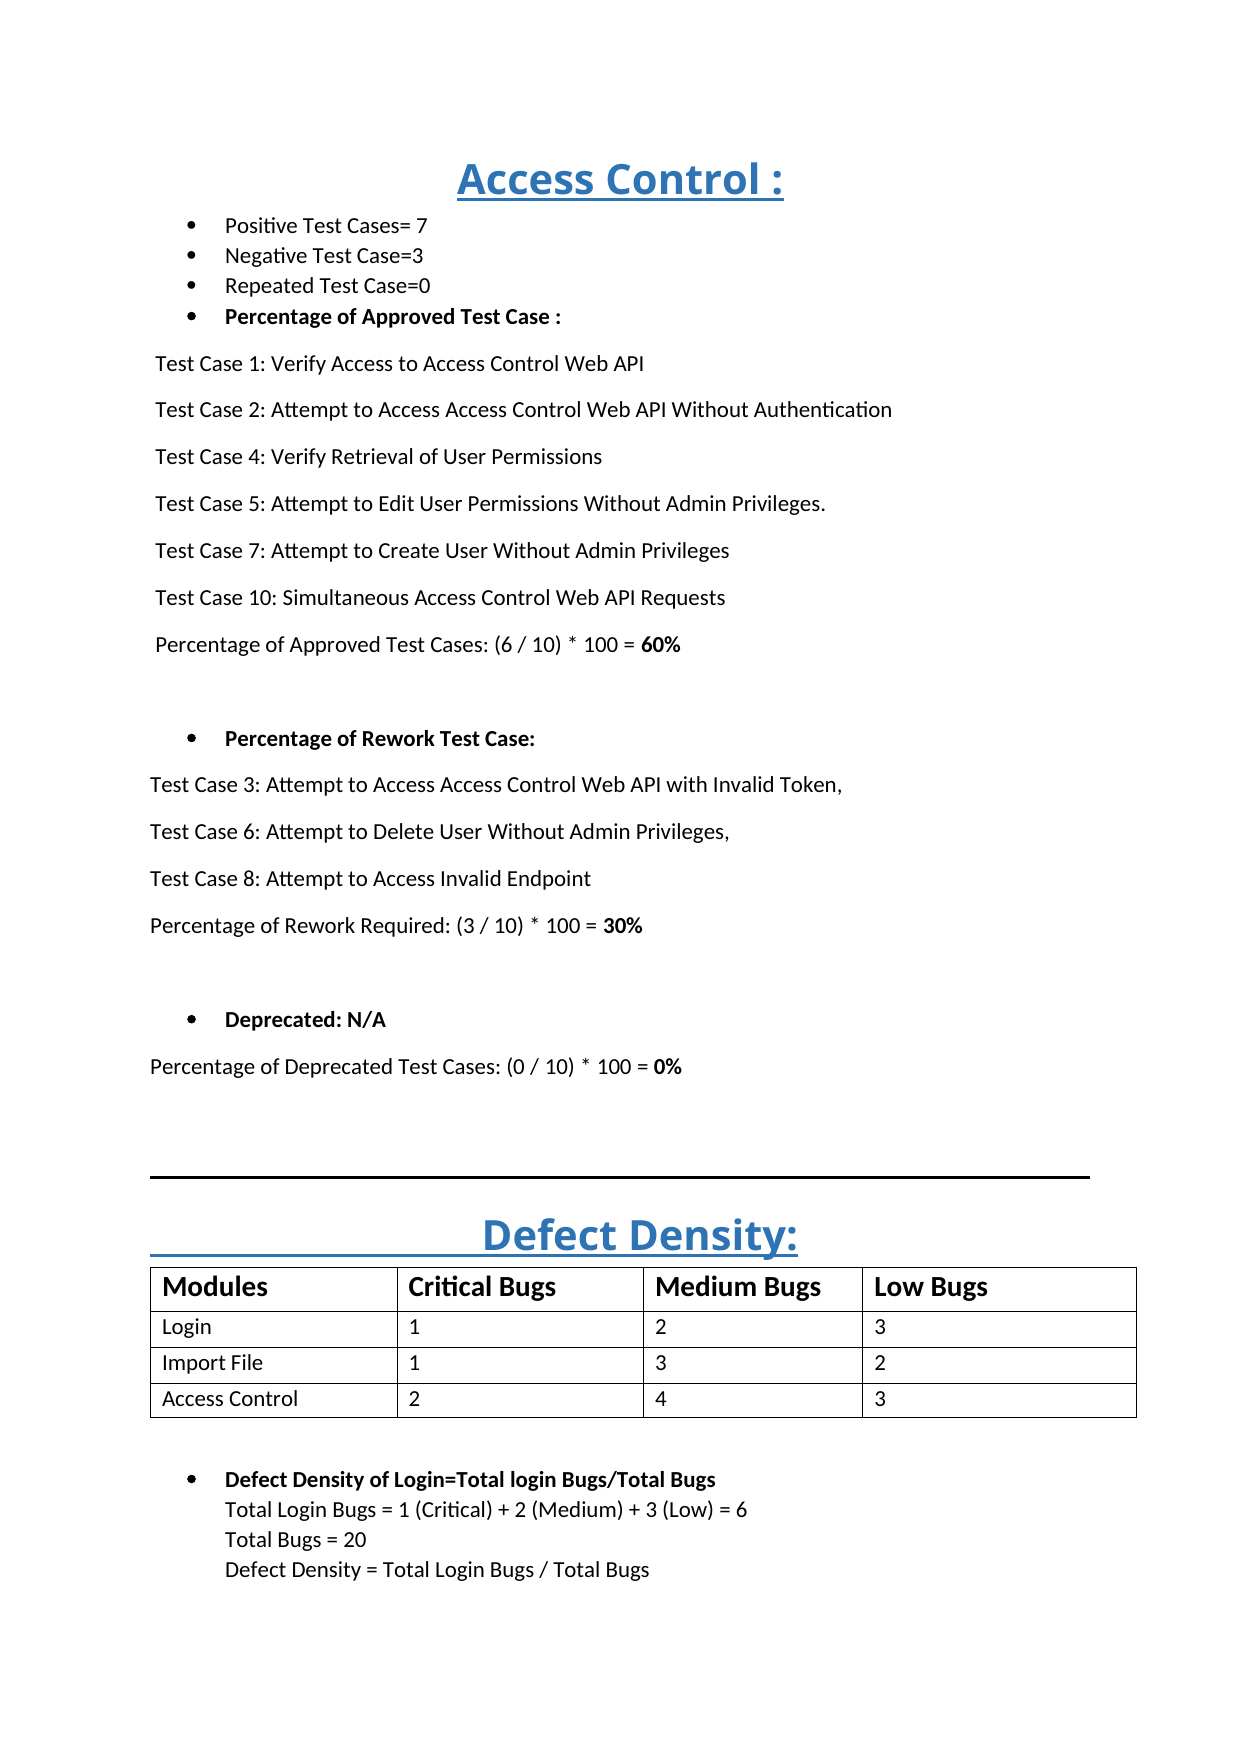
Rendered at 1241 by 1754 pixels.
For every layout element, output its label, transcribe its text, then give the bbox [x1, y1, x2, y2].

text Test Case 7: Attempt to Create User Without Admin Privileges [150, 536, 1090, 564]
list Positive Test Cases= 7 [187, 211, 1090, 239]
table_cell 2 [398, 1384, 643, 1417]
list Negative Test Case=3 [187, 241, 1090, 269]
table_cell 1 [398, 1312, 643, 1347]
table_cell Login [151, 1312, 397, 1347]
text Test Case 6: Attempt to Delete User Without Admin Privileges, [150, 817, 1090, 846]
list Percentage of Rework Test Case: [187, 724, 1090, 752]
table_cell 3 [644, 1348, 862, 1383]
list Deprecated: N/A [187, 1005, 1090, 1033]
text Percentage of Deprecated Test Cases: (0 / 10) * 100 = 0% [150, 1052, 1090, 1080]
list Repeated Test Case=0 [187, 272, 1090, 300]
table_cell 1 [398, 1348, 643, 1383]
table_header Medium Bugs [644, 1268, 862, 1311]
text Test Case 10: Simultaneous Access Control Web API Requests [150, 583, 1090, 611]
list Total Login Bugs = 1 (Critical) + 2 (Medium) + 3 (Low) = 6 [225, 1495, 1090, 1523]
list Total Bugs = 20 [225, 1525, 1090, 1553]
text Percentage of Rework Required: (3 / 10) * 100 = 30% [150, 911, 1090, 939]
table_cell Access Control [151, 1384, 397, 1417]
table_cell 4 [644, 1384, 862, 1417]
text Percentage of Approved Test Cases: (6 / 10) * 100 = 60% [150, 630, 1090, 658]
text Test Case 1: Verify Access to Access Control Web API [150, 349, 1090, 377]
list Defect Density of Login=Total login Bugs/Total Bugs [187, 1465, 1090, 1493]
text Test Case 5: Attempt to Edit User Permissions Without Admin Privileges. [150, 489, 1090, 517]
text Test Case 3: Attempt to Access Access Control Web API with Invalid Token, [150, 771, 1090, 799]
table_header Modules [151, 1268, 397, 1311]
table_header Critical Bugs [398, 1268, 643, 1311]
text Test Case 8: Attempt to Access Invalid Endpoint [150, 864, 1090, 892]
subtitle Access Control : [150, 150, 1090, 207]
subtitle Defect Density: [150, 1206, 1090, 1263]
list Percentage of Approved Test Case : [187, 302, 1090, 330]
text Test Case 2: Attempt to Access Access Control Web API Without Authentication [150, 396, 1090, 424]
table_cell Import File [151, 1348, 397, 1383]
list Defect Density = Total Login Bugs / Total Bugs [225, 1555, 1090, 1583]
table_header Low Bugs [863, 1268, 1136, 1311]
table_cell 3 [863, 1384, 1136, 1417]
table_cell 2 [863, 1348, 1136, 1383]
table_cell 3 [863, 1312, 1136, 1347]
table_cell 2 [644, 1312, 862, 1347]
text Test Case 4: Verify Retrieval of User Permissions [150, 442, 1090, 471]
